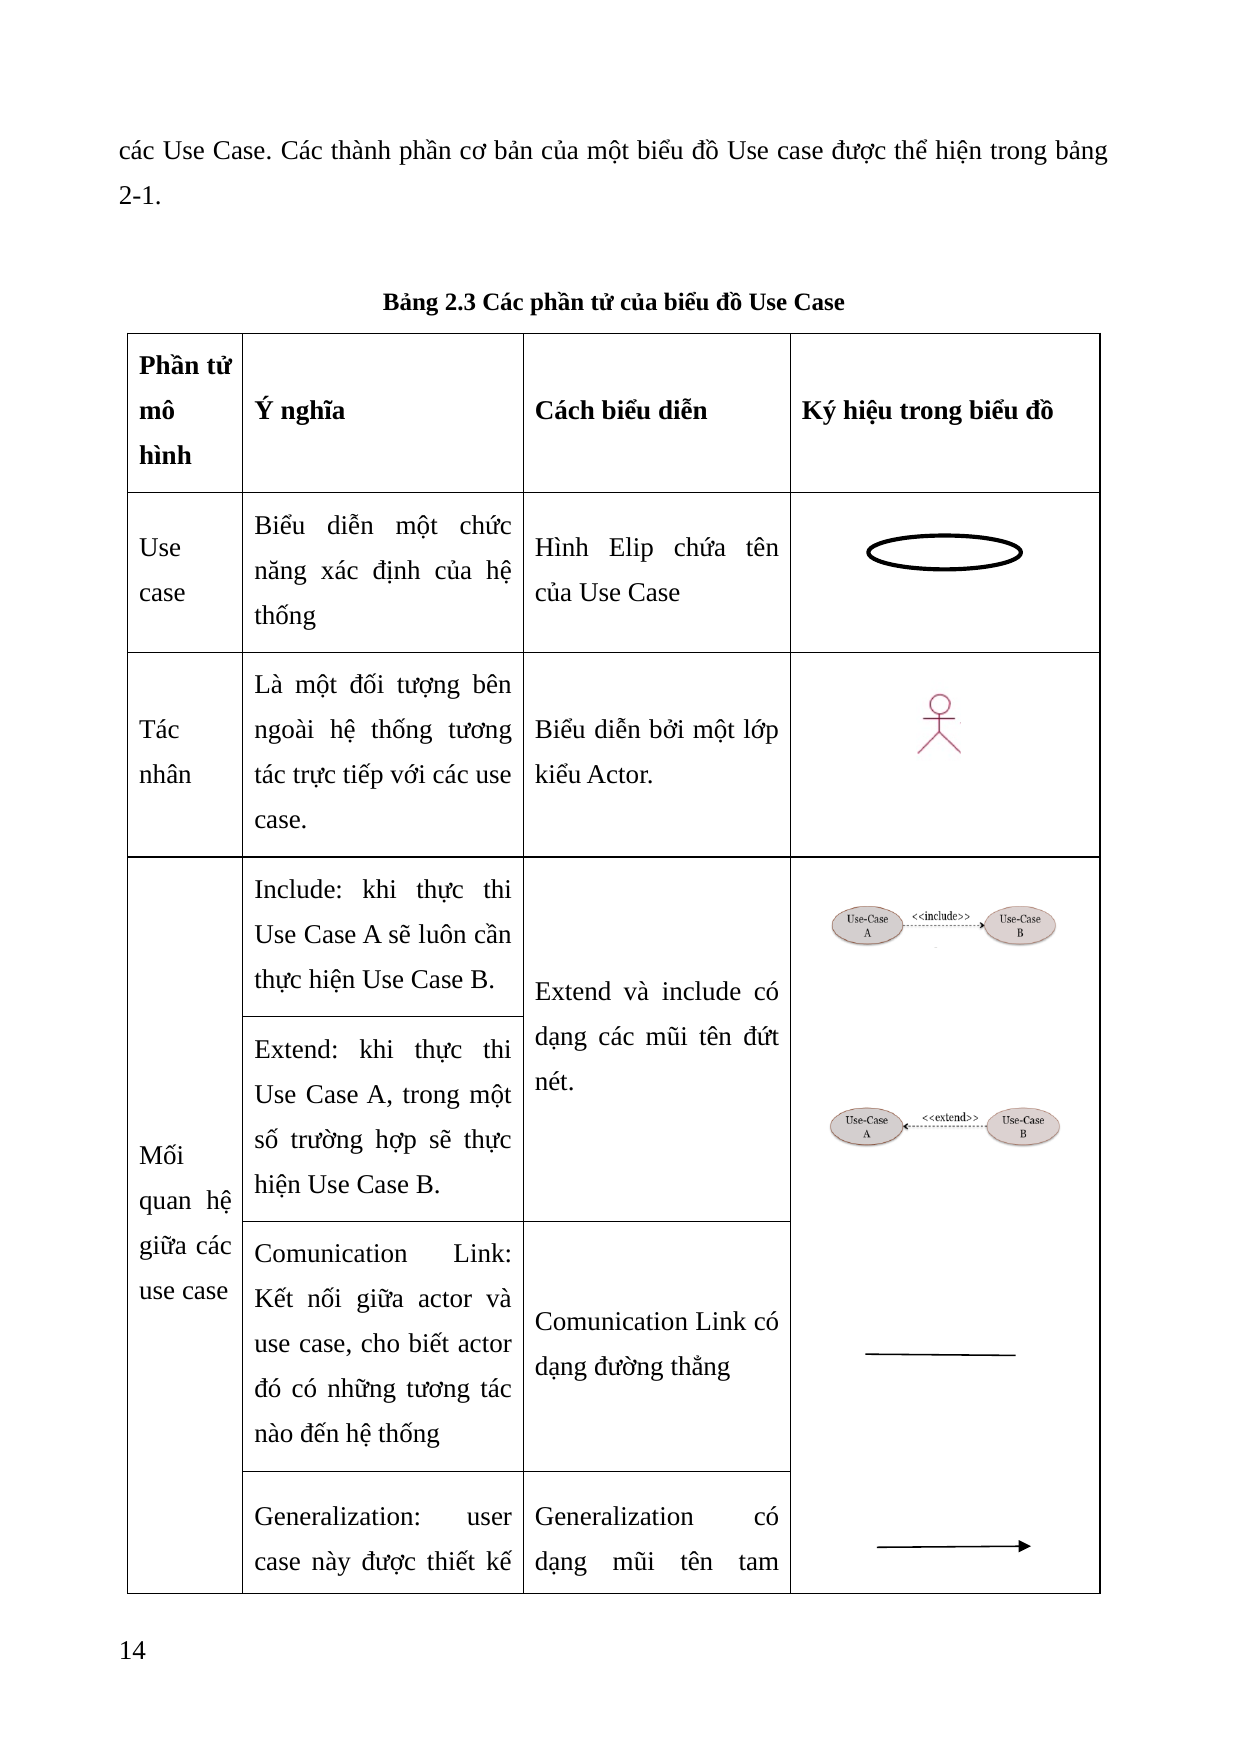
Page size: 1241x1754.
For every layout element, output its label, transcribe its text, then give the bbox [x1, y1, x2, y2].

table_cell [791, 653, 1099, 856]
table_cell Là một đối tượng bên ngoài hệ thống tương tác trực tiếp với các use case. [243, 653, 523, 856]
picture [824, 1102, 1066, 1150]
table_header Cách biểu diễn [524, 334, 790, 492]
table_cell Generalization: user case này được thiết kế các chức năng từ use case kia. [243, 1472, 523, 1593]
table_cell Extend: khi thực thi Use Case A, trong một số trường hợp sẽ thực hiện Use Case B. [243, 1017, 523, 1221]
table_cell [791, 858, 1099, 1593]
table_cell Use case [128, 493, 242, 652]
table_cell Biểu diễn bởi một lớp kiểu Actor. [524, 653, 790, 856]
table_header Ý nghĩa [243, 334, 523, 492]
table_cell Comunication Link: Kết nối giữa actor và use case, cho biết actor đó có những tương tác nào đến hệ thống [243, 1222, 523, 1471]
table_cell Include: khi thực thi Use Case A sẽ luôn cần thực hiện Use Case B. [243, 858, 523, 1016]
table_cell Biểu diễn một chức năng xác định của hệ thống [243, 493, 523, 652]
table_cell Hình Elip chứa tên của Use Case [524, 493, 790, 652]
table_cell Mối quan hệ giữa các use case [128, 858, 242, 1593]
table_cell Generalization có dạng mũi tên tam giác. [524, 1472, 790, 1593]
table_cell Comunication Link có dạng đường thẳng [524, 1222, 790, 1471]
table_header Phần tử mô hình [128, 334, 242, 492]
picture [827, 900, 1063, 948]
table_cell [791, 493, 1099, 652]
table_header Ký hiệu trong biểu đồ [791, 334, 1099, 492]
table_cell Tác nhân [128, 653, 242, 856]
picture [915, 679, 961, 761]
table_cell Extend và include có dạng các mũi tên đứt nét. [524, 858, 790, 1221]
